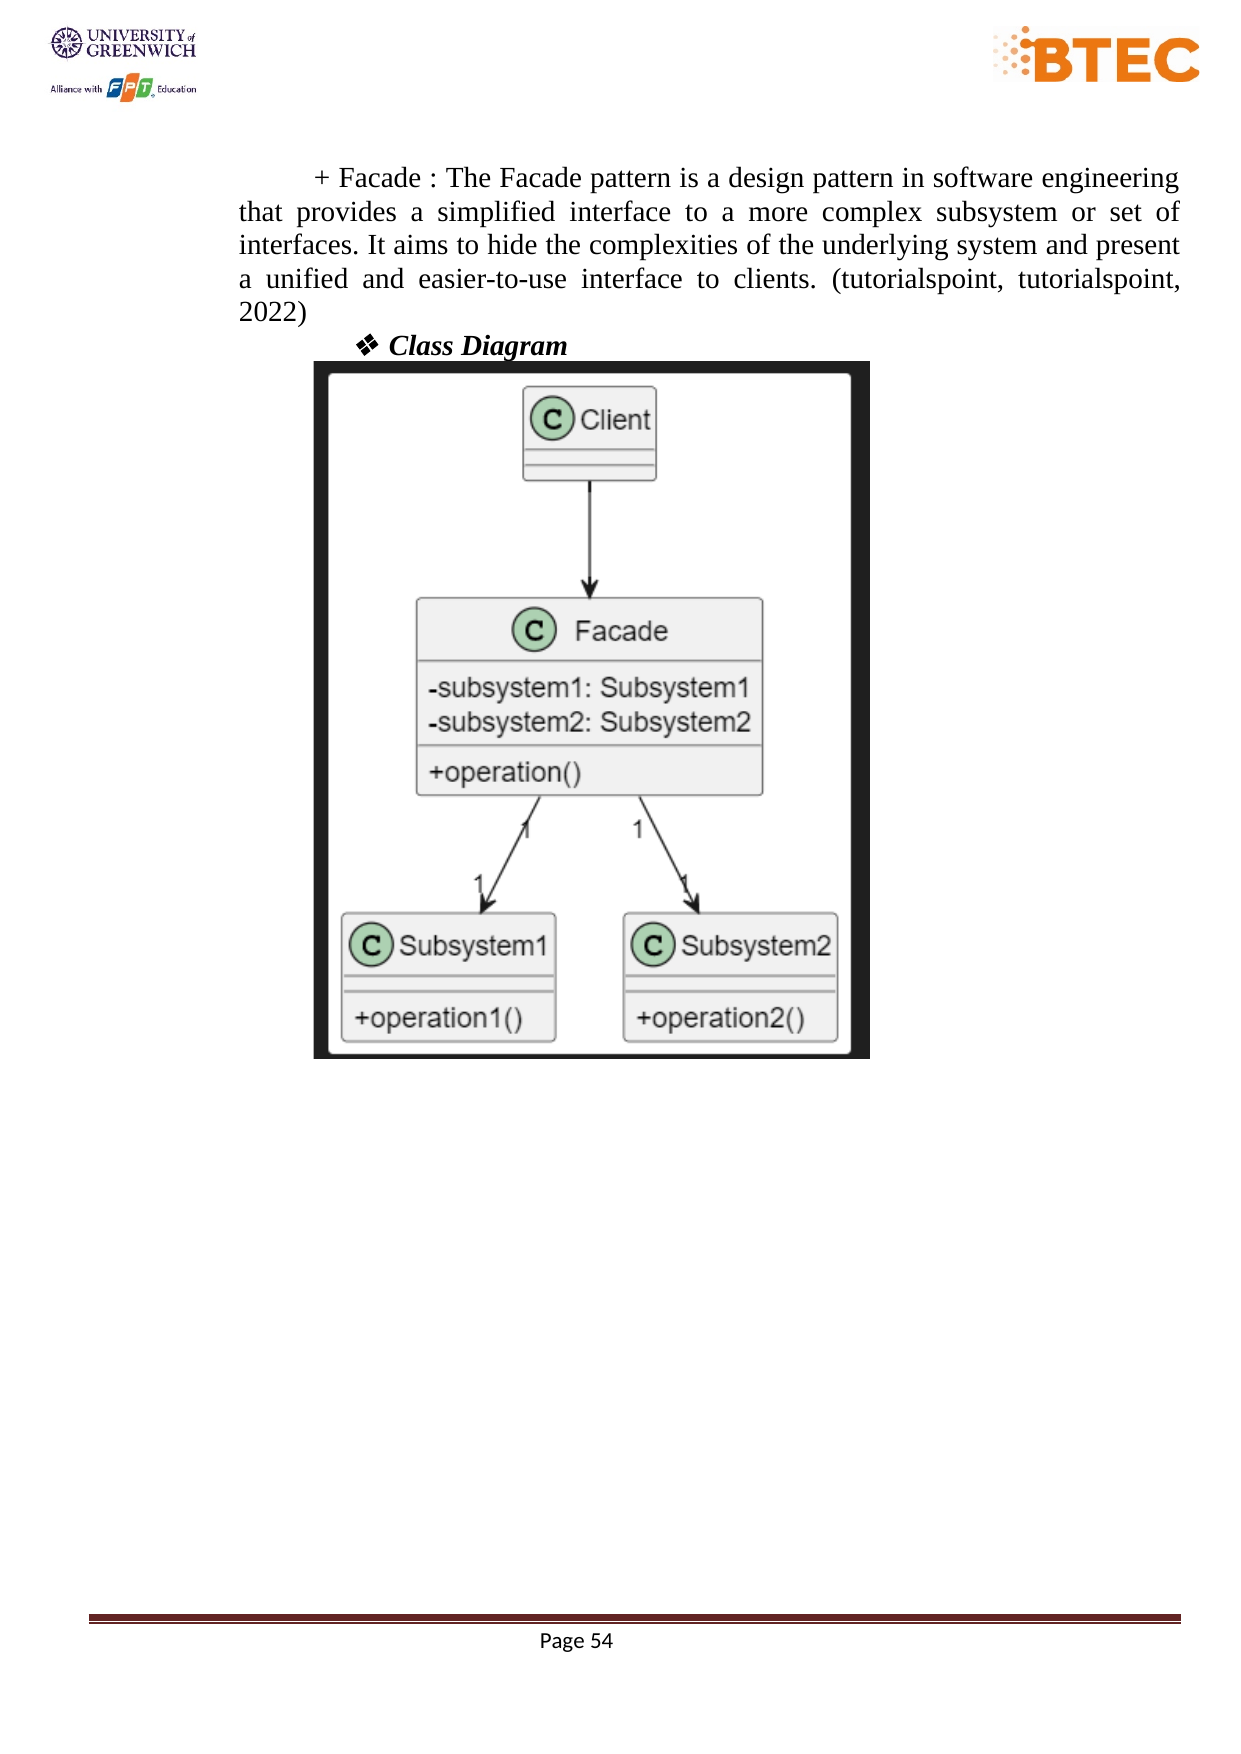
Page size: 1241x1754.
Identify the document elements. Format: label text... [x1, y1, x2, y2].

picture [313, 361, 870, 1059]
list Class Diagram [351, 328, 1181, 361]
picture [38, 14, 207, 112]
picture [993, 26, 1200, 82]
text + Facade : The Facade pattern is a design pattern in software engineering that provides a simplified interface to a more complex subsystem or set of interfaces. It aims to hide the complexities of the underlying system and present a unified and easier-to-use interface to clients. [239, 160, 1181, 328]
